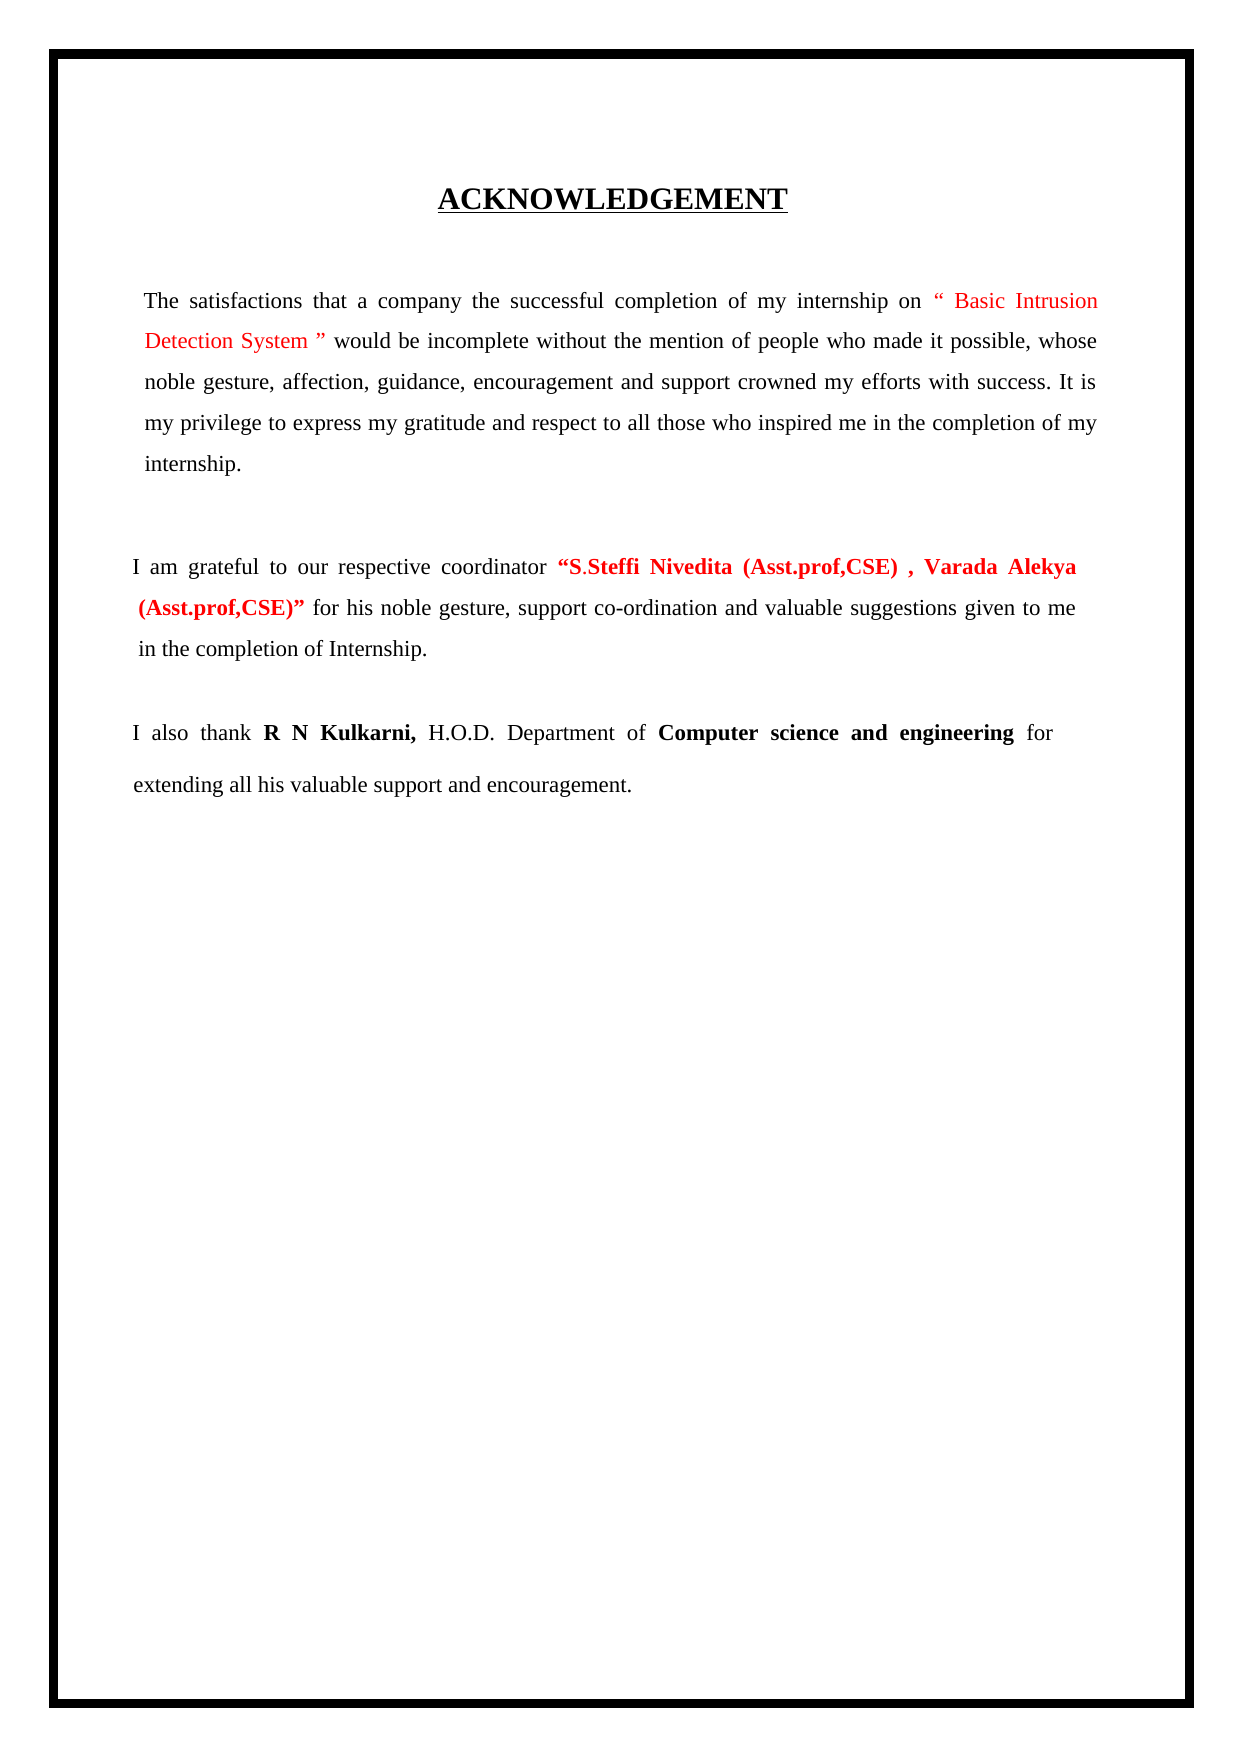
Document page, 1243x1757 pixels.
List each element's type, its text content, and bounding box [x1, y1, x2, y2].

text ACKNOWLEDGEMENT [127, 181, 1098, 216]
text I am grateful to our respective coordinator “S.Steffi Nivedita (Asst.prof,CSE) , Varada Alekya (Asst.prof,CSE)” for his noble gesture, support co-ordination and valuable suggestions given to me in the completion of Internship. [132, 553, 1077, 661]
text I also thank R N Kulkarni, H.O.D. Department of Computer science and engineering for extending all his valuable support and encouragement. [132, 719, 1053, 797]
text The satisfactions that a company the successful completion of my internship on “ Basic Intrusion Detection System ” would be incomplete without the mention of people who made it possible, whose noble gesture, affection, guidance, encouragement and support crowned my efforts with success. It is my privilege to express my gratitude and respect to all those who inspired me in the completion of my internship. [143, 287, 1098, 476]
